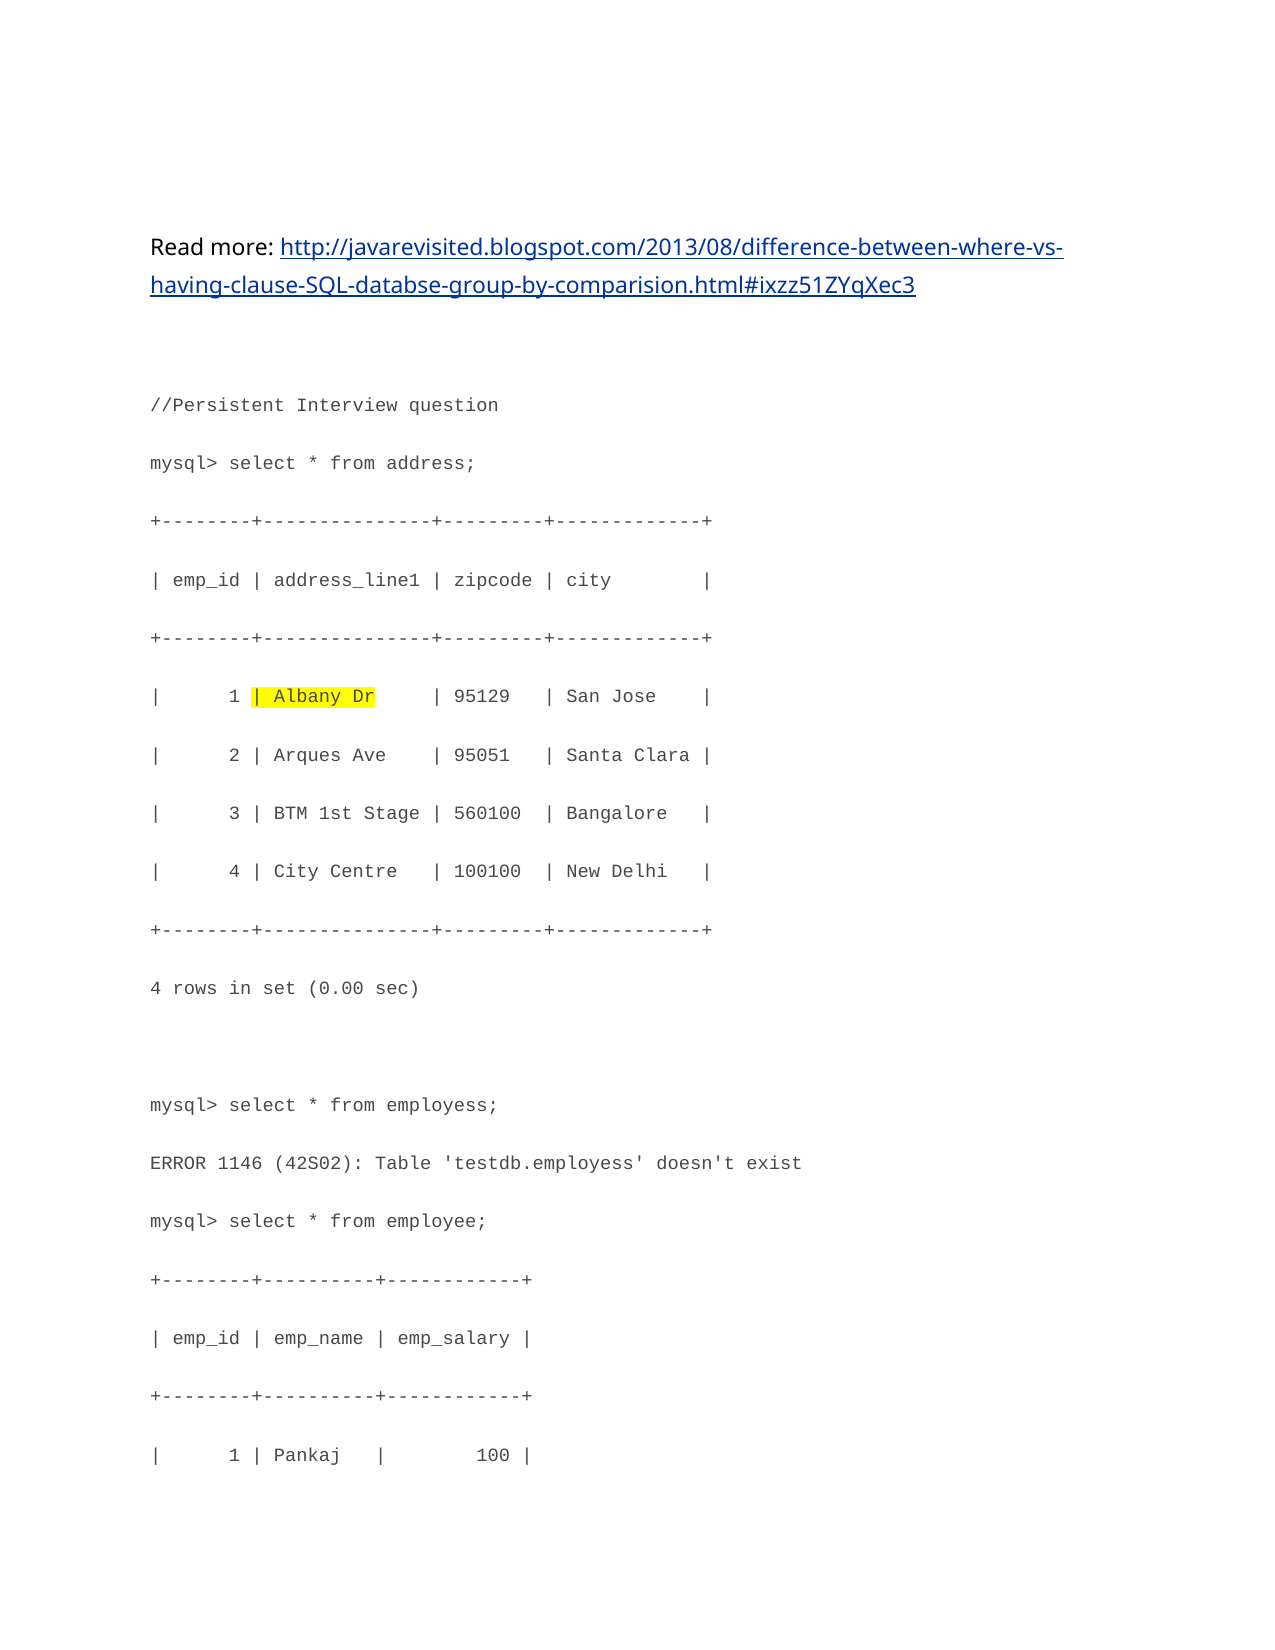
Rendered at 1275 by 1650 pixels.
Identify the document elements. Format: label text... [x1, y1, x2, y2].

text +--------+---------------+---------+-------------+ [150, 612, 1125, 650]
text | 1 | Albany Dr | 95129 | San Jose | [150, 671, 1125, 708]
text ERROR 1146 (42S02): Table 'testdb.employess' doesn't exist [150, 1137, 1125, 1175]
text | 1 | Pankaj | 100 | [150, 1429, 1125, 1467]
text +--------+----------+------------+ [150, 1254, 1125, 1292]
text | 2 | Arques Ave | 95051 | Santa Clara | [150, 729, 1125, 767]
text //Persistent Interview question [150, 379, 1125, 417]
text +--------+----------+------------+ [150, 1371, 1125, 1408]
text +--------+---------------+---------+-------------+ [150, 904, 1125, 942]
text mysql> select * from employess; [150, 1079, 1125, 1117]
text | 4 | City Centre | 100100 | New Delhi | [150, 846, 1125, 883]
text mysql> select * from address; [150, 437, 1125, 475]
text 4 rows in set (0.00 sec) [150, 962, 1125, 1000]
text Read more: http://javarevisited.blogspot.com/2013/08/difference-between-where-vs-having-clause-SQL-databse-group-by-comparision.html#ixzz51ZYqXec3 [150, 150, 1125, 300]
text +--------+---------------+---------+-------------+ [150, 496, 1125, 533]
text mysql> select * from employee; [150, 1196, 1125, 1233]
text | 3 | BTM 1st Stage | 560100 | Bangalore | [150, 787, 1125, 825]
text | emp_id | emp_name | emp_salary | [150, 1312, 1125, 1350]
text | emp_id | address_line1 | zipcode | city | [150, 554, 1125, 592]
